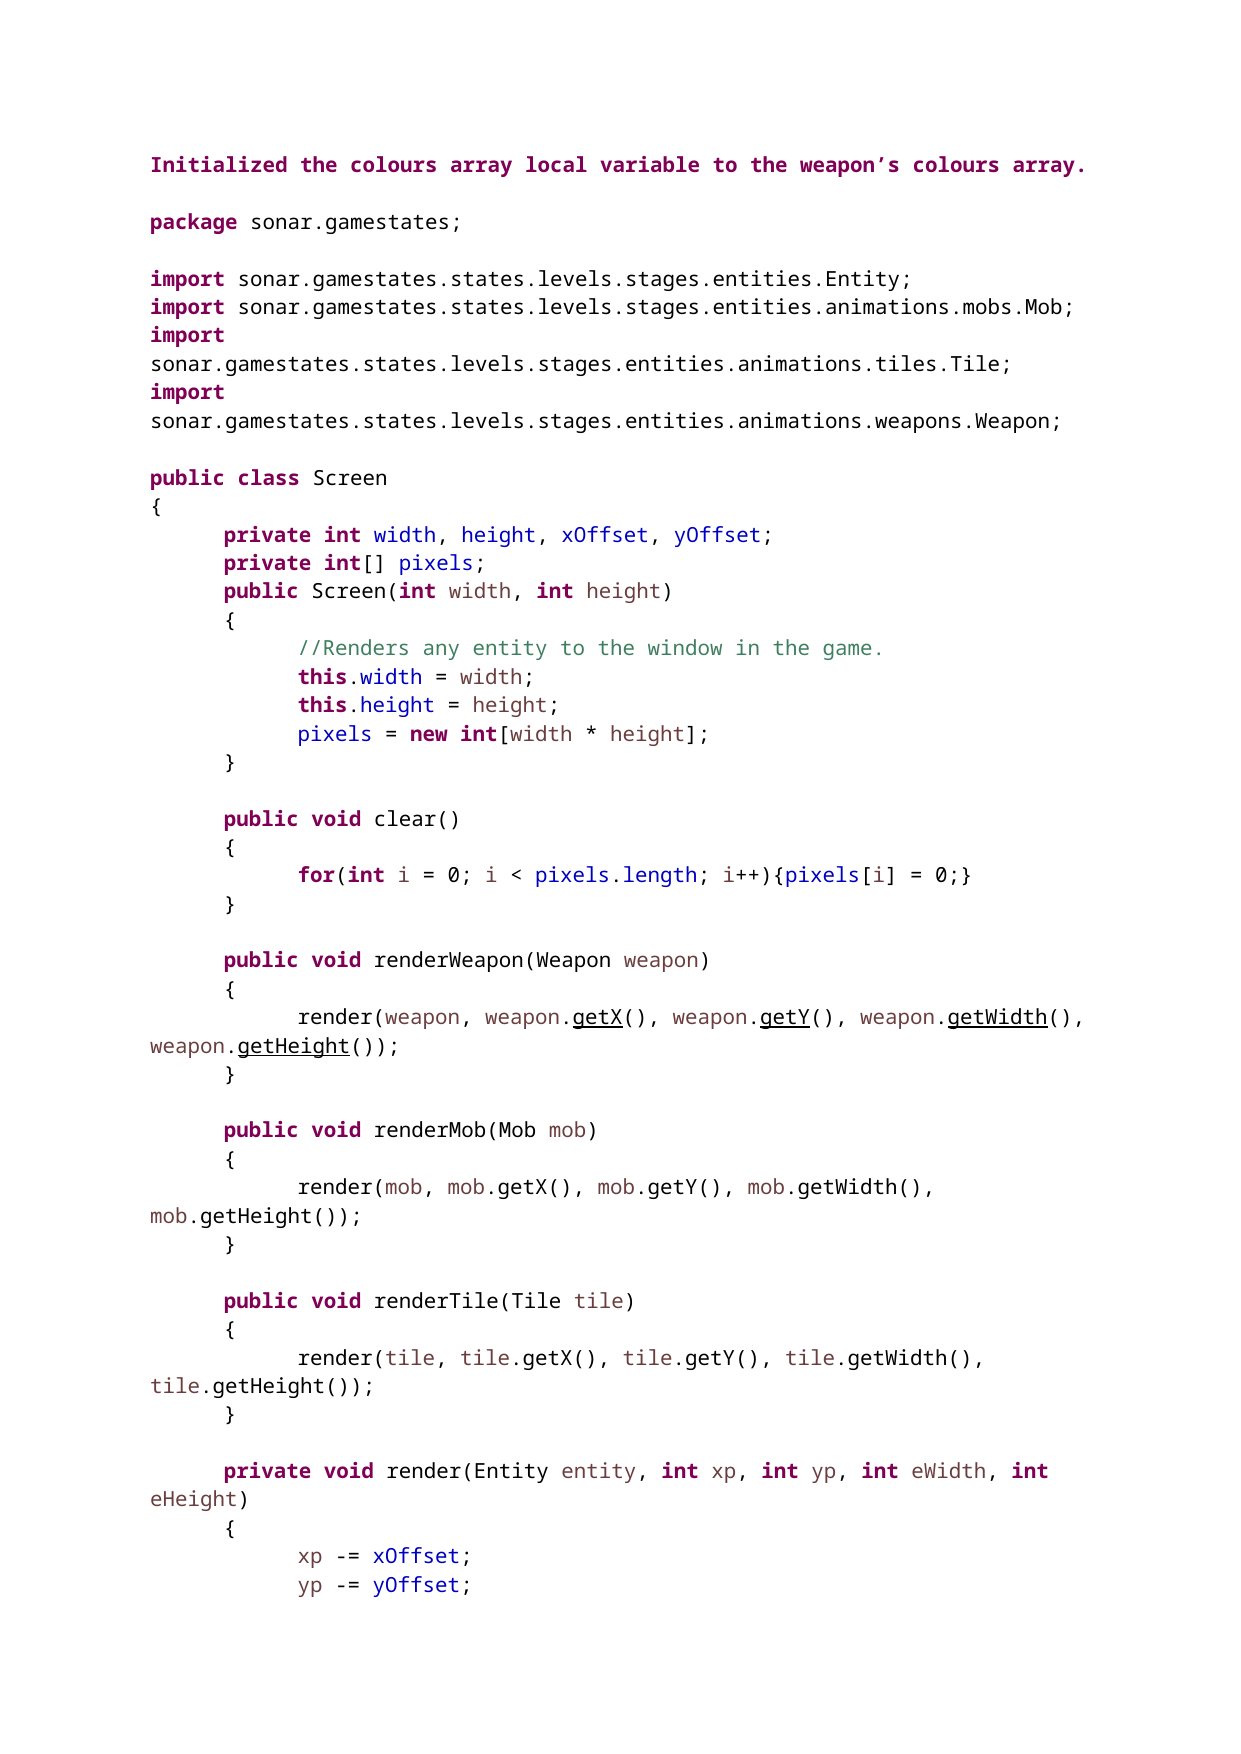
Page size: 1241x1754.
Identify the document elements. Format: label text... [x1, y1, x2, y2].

text } [150, 1229, 1090, 1258]
text public class Screen [150, 463, 1090, 491]
text { [150, 491, 1090, 520]
text { [150, 605, 1090, 633]
text xp -= xOffset; [150, 1541, 1090, 1570]
text render(tile, tile.getX(), tile.getY(), tile.getWidth(), tile.getHeight()); [150, 1343, 1090, 1399]
text } [150, 889, 1090, 917]
text public void renderTile(Tile tile) [150, 1286, 1090, 1314]
text import sonar.gamestates.states.levels.stages.entities.animations.weapons.Weapon; [150, 377, 1090, 434]
text render(weapon, weapon.getX(), weapon.getY(), weapon.getWidth(), weapon.getHeight()); [150, 1002, 1090, 1059]
text public Screen(int width, int height) [150, 577, 1090, 605]
text } [150, 1399, 1090, 1428]
text { [150, 1144, 1090, 1172]
text private void render(Entity entity, int xp, int yp, int eWidth, int eHeight) [150, 1456, 1090, 1513]
text { [150, 832, 1090, 861]
text this.width = width; [150, 662, 1090, 690]
text import sonar.gamestates.states.levels.stages.entities.Entity; [150, 264, 1090, 292]
text render(mob, mob.getX(), mob.getY(), mob.getWidth(), mob.getHeight()); [150, 1172, 1090, 1229]
text private int[] pixels; [150, 548, 1090, 577]
text import sonar.gamestates.states.levels.stages.entities.animations.tiles.Tile; [150, 321, 1090, 377]
text pixels = new int[width * height]; [150, 719, 1090, 747]
text Initialized the colours array local variable to the weapon’s colours array. [150, 150, 1090, 178]
text public void clear() [150, 804, 1090, 832]
text } [150, 747, 1090, 776]
text { [150, 1513, 1090, 1541]
text this.height = height; [150, 690, 1090, 719]
text for(int i = 0; i < pixels.length; i++){pixels[i] = 0;} [150, 861, 1090, 889]
text { [150, 1314, 1090, 1343]
text public void renderWeapon(Weapon weapon) [150, 945, 1090, 974]
text private int width, height, xOffset, yOffset; [150, 520, 1090, 548]
text //Renders any entity to the window in the game. [150, 633, 1090, 662]
text } [150, 1059, 1090, 1088]
text public void renderMob(Mob mob) [150, 1116, 1090, 1144]
text yp -= yOffset; [150, 1570, 1090, 1598]
text package sonar.gamestates; [150, 207, 1090, 235]
text import sonar.gamestates.states.levels.stages.entities.animations.mobs.Mob; [150, 292, 1090, 321]
text { [150, 974, 1090, 1002]
